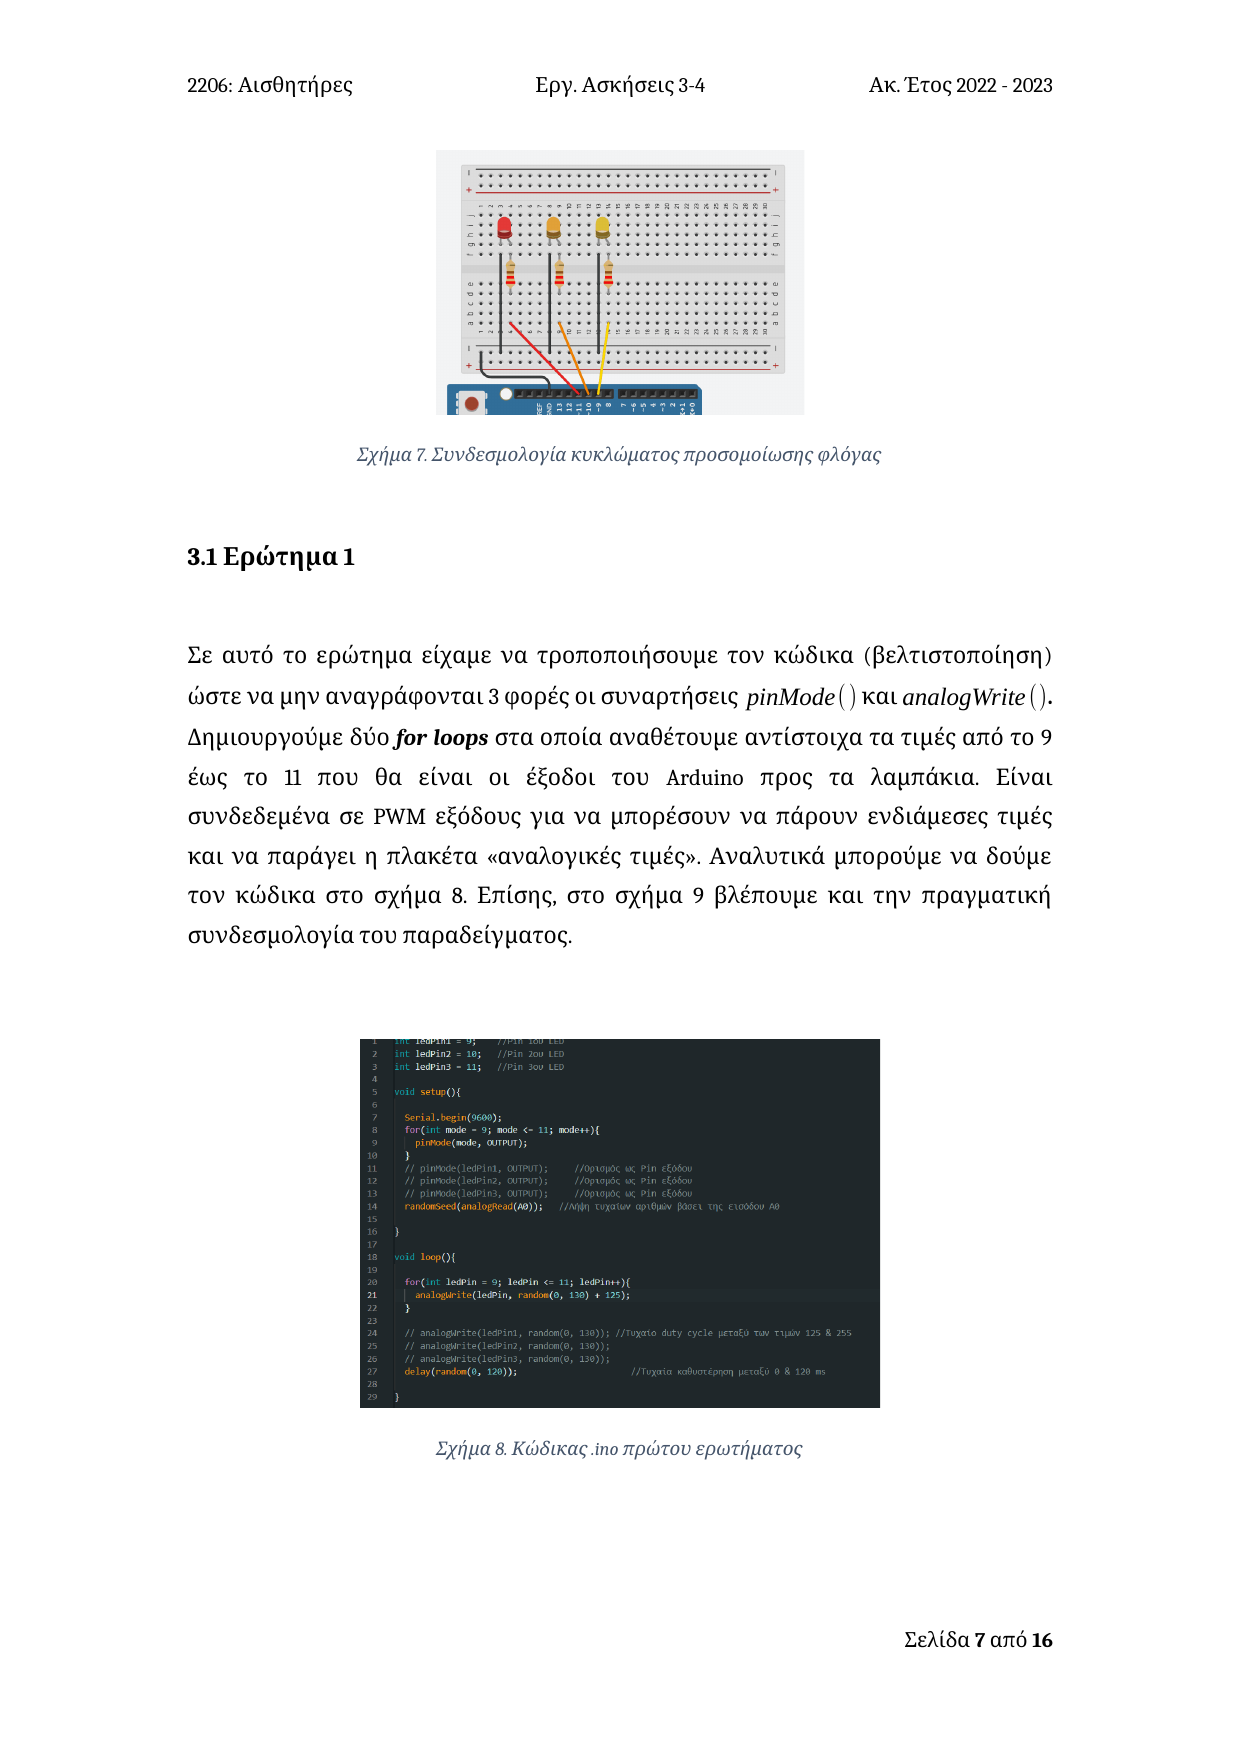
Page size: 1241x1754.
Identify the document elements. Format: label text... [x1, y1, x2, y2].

text Σχήμα 7. Συνδεσμολογία κυκλώματος προσομοίωσης φλόγας [187, 445, 1053, 466]
text Σε αυτό το ερώτημα είχαμε να τροποποιήσουμε τον κώδικα (βελτιστοποίηση) ώστε να μην αναγράφονται 3 φορές οι συναρτήσεις και . Δημιουργούμε δύο for loops στα οποία αναθέτουμε αντίστοιχα τα τιμές από το 9 έως το 11 που θα είναι οι έξοδοι του Arduino προς τα λαμπάκια. Είναι συνδεδεμένα σε PWM εξόδους για να μπορέσουν να πάρουν ενδιάμεσες τιμές και να παράγει η πλακέτα «αναλογικές τιμές». Αναλυτικά μπορούμε να δούμε τον κώδικα στο σχήμα 8. Επίσης, στο σχήμα 9 βλέπουμε και την πραγματική συνδεσμολογία του παραδείγματος. [187, 643, 1053, 949]
text Σχήμα 8. Κώδικας .ino πρώτου ερωτήματος [187, 1438, 1053, 1459]
subtitle 3.1 Ερώτημα 1 [187, 543, 1053, 572]
picture [360, 1039, 881, 1408]
